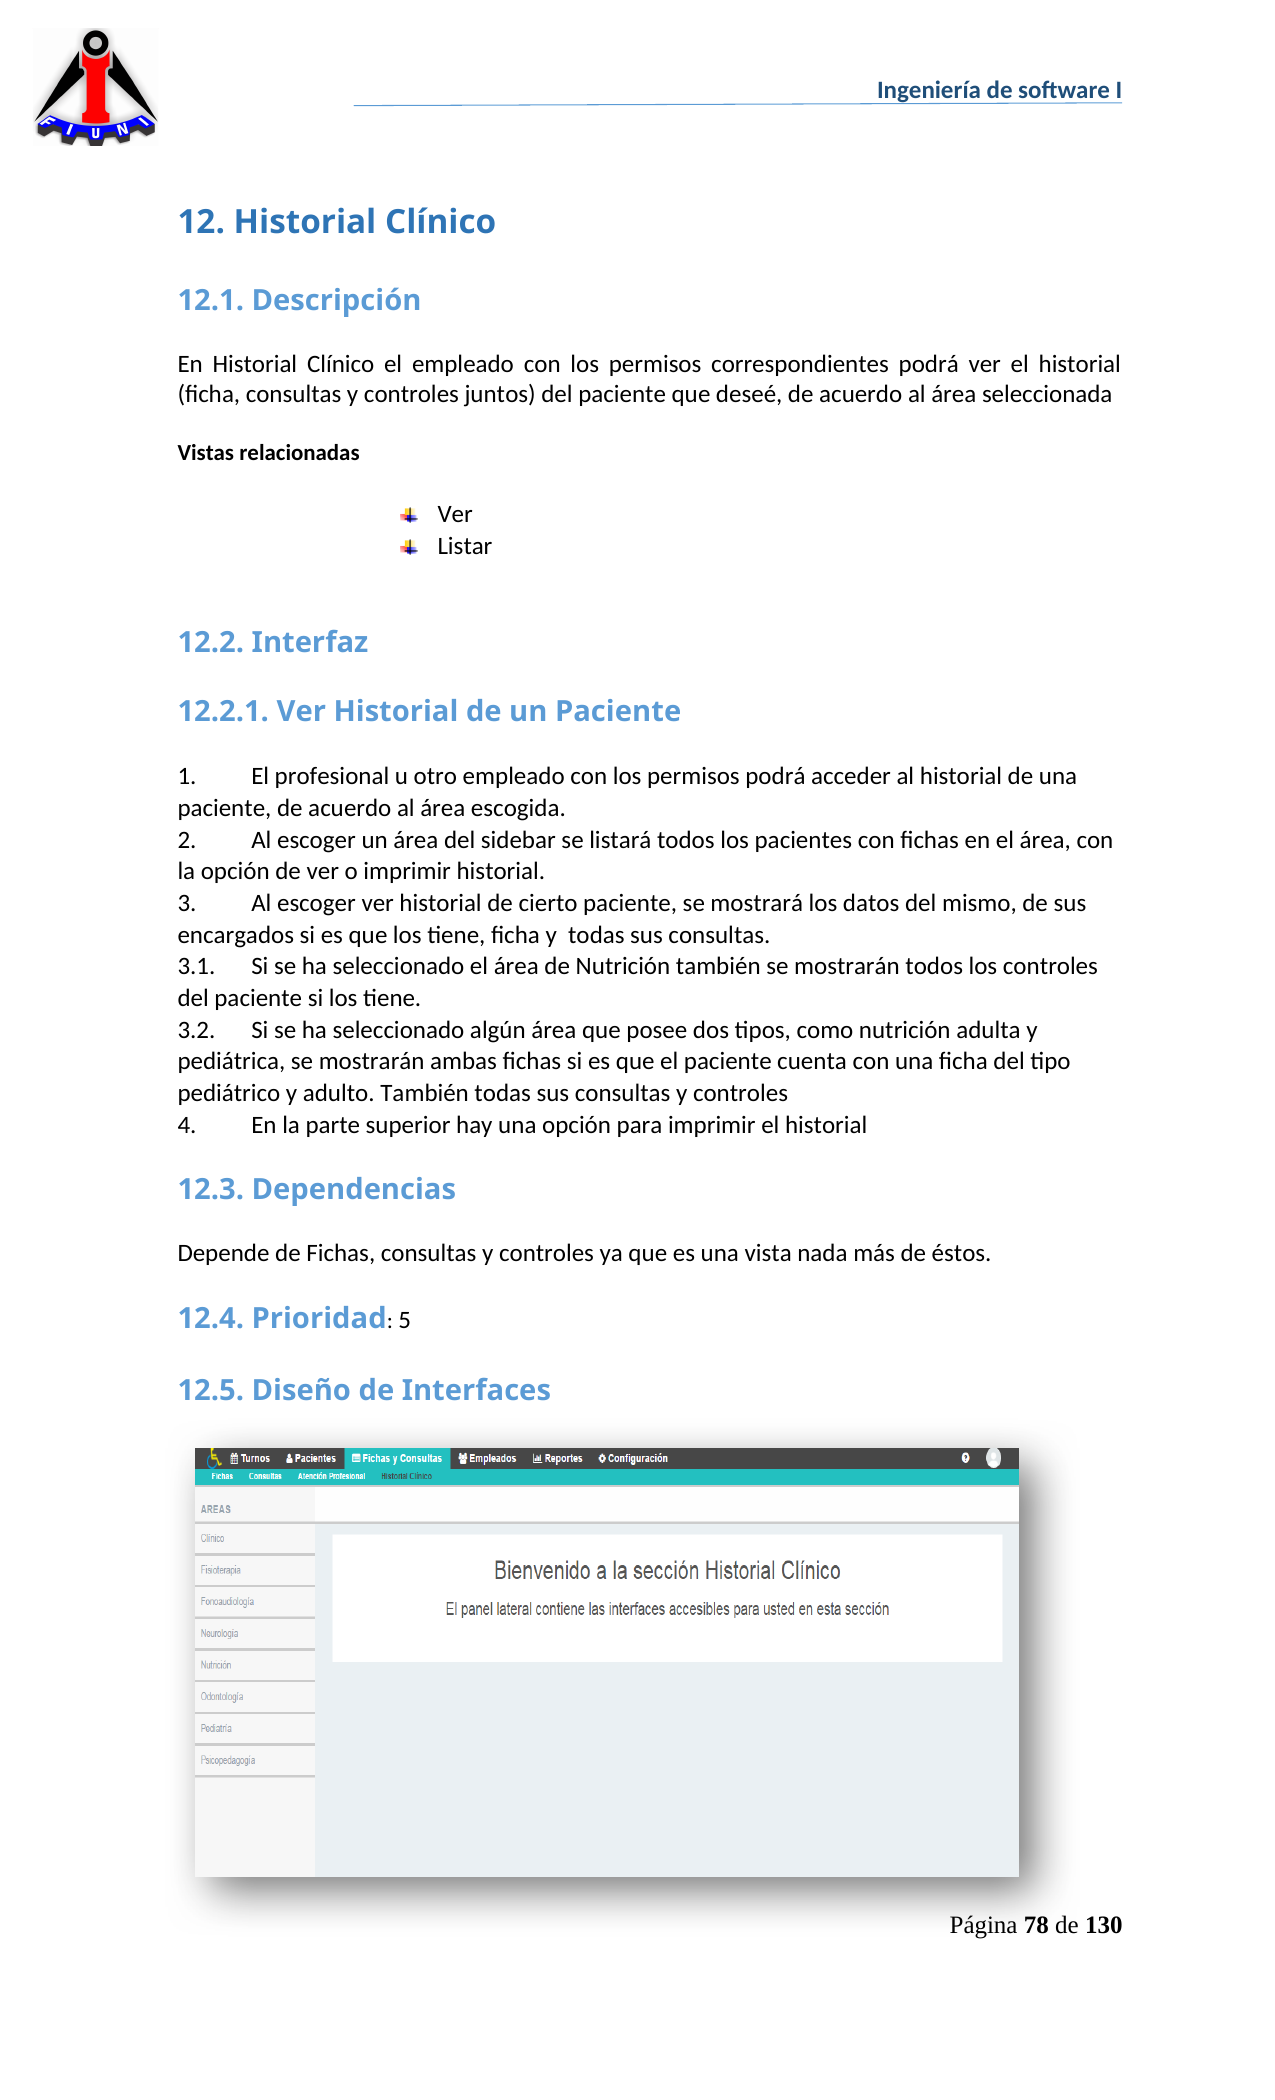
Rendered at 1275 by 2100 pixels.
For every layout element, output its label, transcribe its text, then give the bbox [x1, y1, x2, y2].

subtitle 12.5. Diseño de Interfaces [177, 1369, 1122, 1409]
list Ver [400, 497, 1122, 529]
subtitle 12.2. Interfaz [177, 622, 1122, 661]
list En la parte superior hay una opción para imprimir el historial [177, 1108, 1122, 1139]
subtitle 12.2.1. Ver Historial de un Paciente [177, 690, 1122, 730]
list Listar [400, 529, 1122, 561]
text En Historial Clínico el empleado con los permisos correspondientes podrá ver el historial (ficha, consultas y controles juntos) del paciente que deseé, de acuerdo al área seleccionada [177, 348, 1122, 409]
text Depende de Fichas, consultas y controles ya que es una vista nada más de éstos. [177, 1237, 1122, 1268]
subtitle 12. Historial Clínico [177, 198, 1122, 243]
list Al escoger un área del sidebar se listará todos los pacientes con fichas en el área, con la opción de ver o imprimir historial. [177, 823, 1122, 886]
picture [400, 506, 418, 523]
picture [195, 1448, 1019, 1877]
subtitle 12.3. Dependencias [177, 1168, 1122, 1208]
list Al escoger ver historial de cierto paciente, se mostrará los datos del mismo, de sus encargados si es que los tiene, ficha y todas sus consultas. [177, 886, 1122, 949]
list Si se ha seleccionado el área de Nutrición también se mostrarán todos los controles del paciente si los tiene. [177, 949, 1122, 1013]
picture [400, 538, 418, 555]
text Vistas relacionadas [177, 438, 1122, 466]
list Si se ha seleccionado algún área que posee dos tipos, como nutrición adulta y pediátrica, se mostrarán ambas fichas si es que el paciente cuenta con una ficha del tipo pediátrico y adulto. También todas sus consultas y controles [177, 1013, 1122, 1108]
picture [32, 28, 159, 146]
list El profesional u otro empleado con los permisos podrá acceder al historial de una paciente, de acuerdo al área escogida. [177, 759, 1122, 823]
subtitle 12.1. Descripción [177, 279, 1122, 319]
text 12.4. Prioridad: 5 [177, 1297, 1122, 1337]
